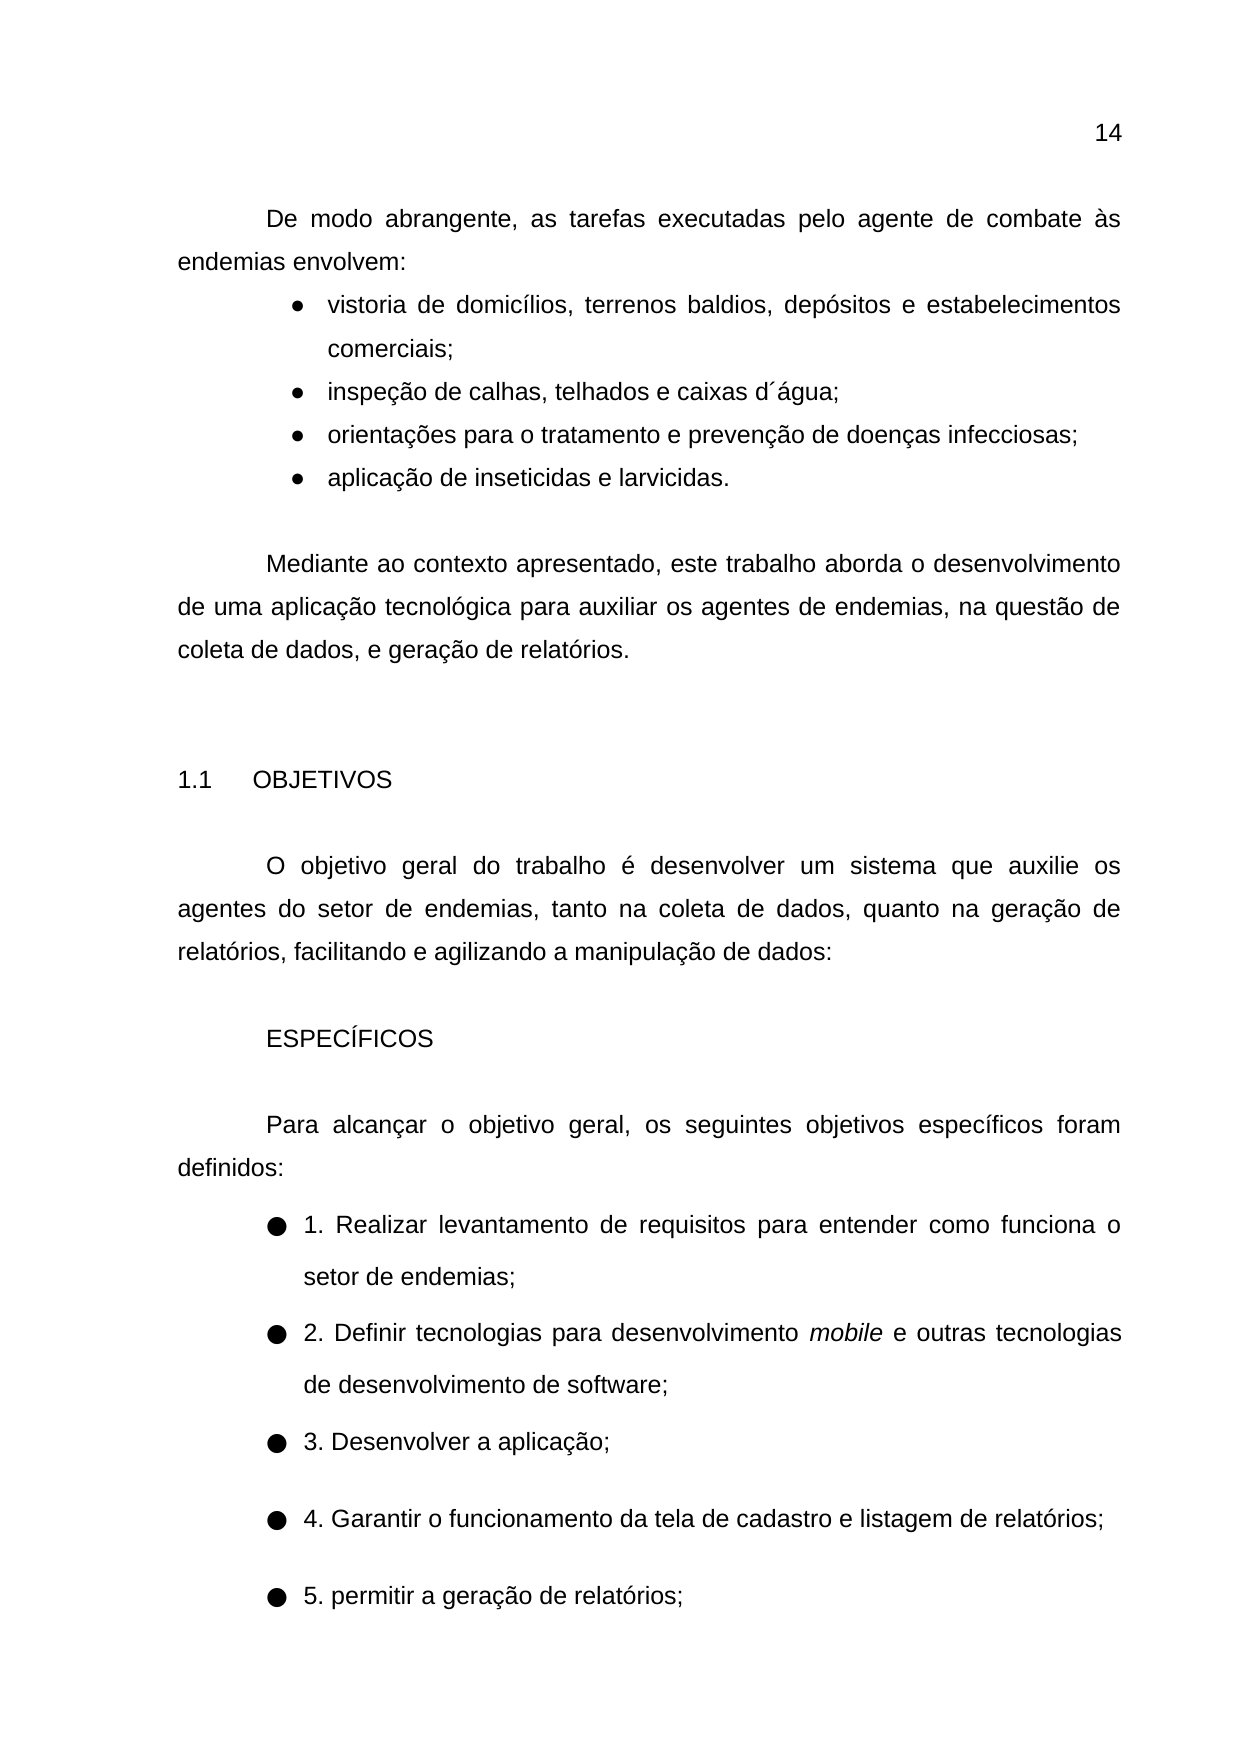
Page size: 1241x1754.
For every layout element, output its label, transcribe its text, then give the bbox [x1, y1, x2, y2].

list 3. Desenvolver a aplicação; [266, 1414, 1122, 1465]
list 1. Realizar levantamento de requisitos para entender como funciona o setor de endemias; [266, 1196, 1122, 1291]
list inspeção de calhas, telhados e caixas d´água; [290, 377, 1122, 406]
list 2. Definir tecnologias para desenvolvimento mobile e outras tecnologias de desenvolvimento de software; [266, 1305, 1122, 1399]
text O objetivo geral do trabalho é desenvolver um sistema que auxilie os agentes do setor de endemias, tanto na coleta de dados, quanto na geração de relatórios, facilitando e agilizando a manipulação de dados: [177, 851, 1122, 966]
subtitle OBJETIVOS [177, 765, 1122, 794]
list orientações para o tratamento e prevenção de doenças infecciosas; [290, 420, 1122, 449]
subtitle ESPECÍFICOS [177, 1024, 1122, 1052]
list 5. permitir a geração de relatórios; [266, 1567, 1122, 1619]
text De modo abrangente, as tarefas executadas pelo agente de combate às endemias envolvem: [177, 204, 1122, 276]
text Mediante ao contexto apresentado, este trabalho aborda o desenvolvimento de uma aplicação tecnológica para auxiliar os agentes de endemias, na questão de coleta de dados, e geração de relatórios. [177, 549, 1122, 664]
list vistoria de domicílios, terrenos baldios, depósitos e estabelecimentos comerciais; [290, 291, 1122, 362]
text Para alcançar o objetivo geral, os seguintes objetivos específicos foram definidos: [177, 1110, 1122, 1182]
list aplicação de inseticidas e larvicidas. [290, 463, 1122, 492]
list 4. Garantir o funcionamento da tela de cadastro e listagem de relatórios; [266, 1491, 1122, 1542]
